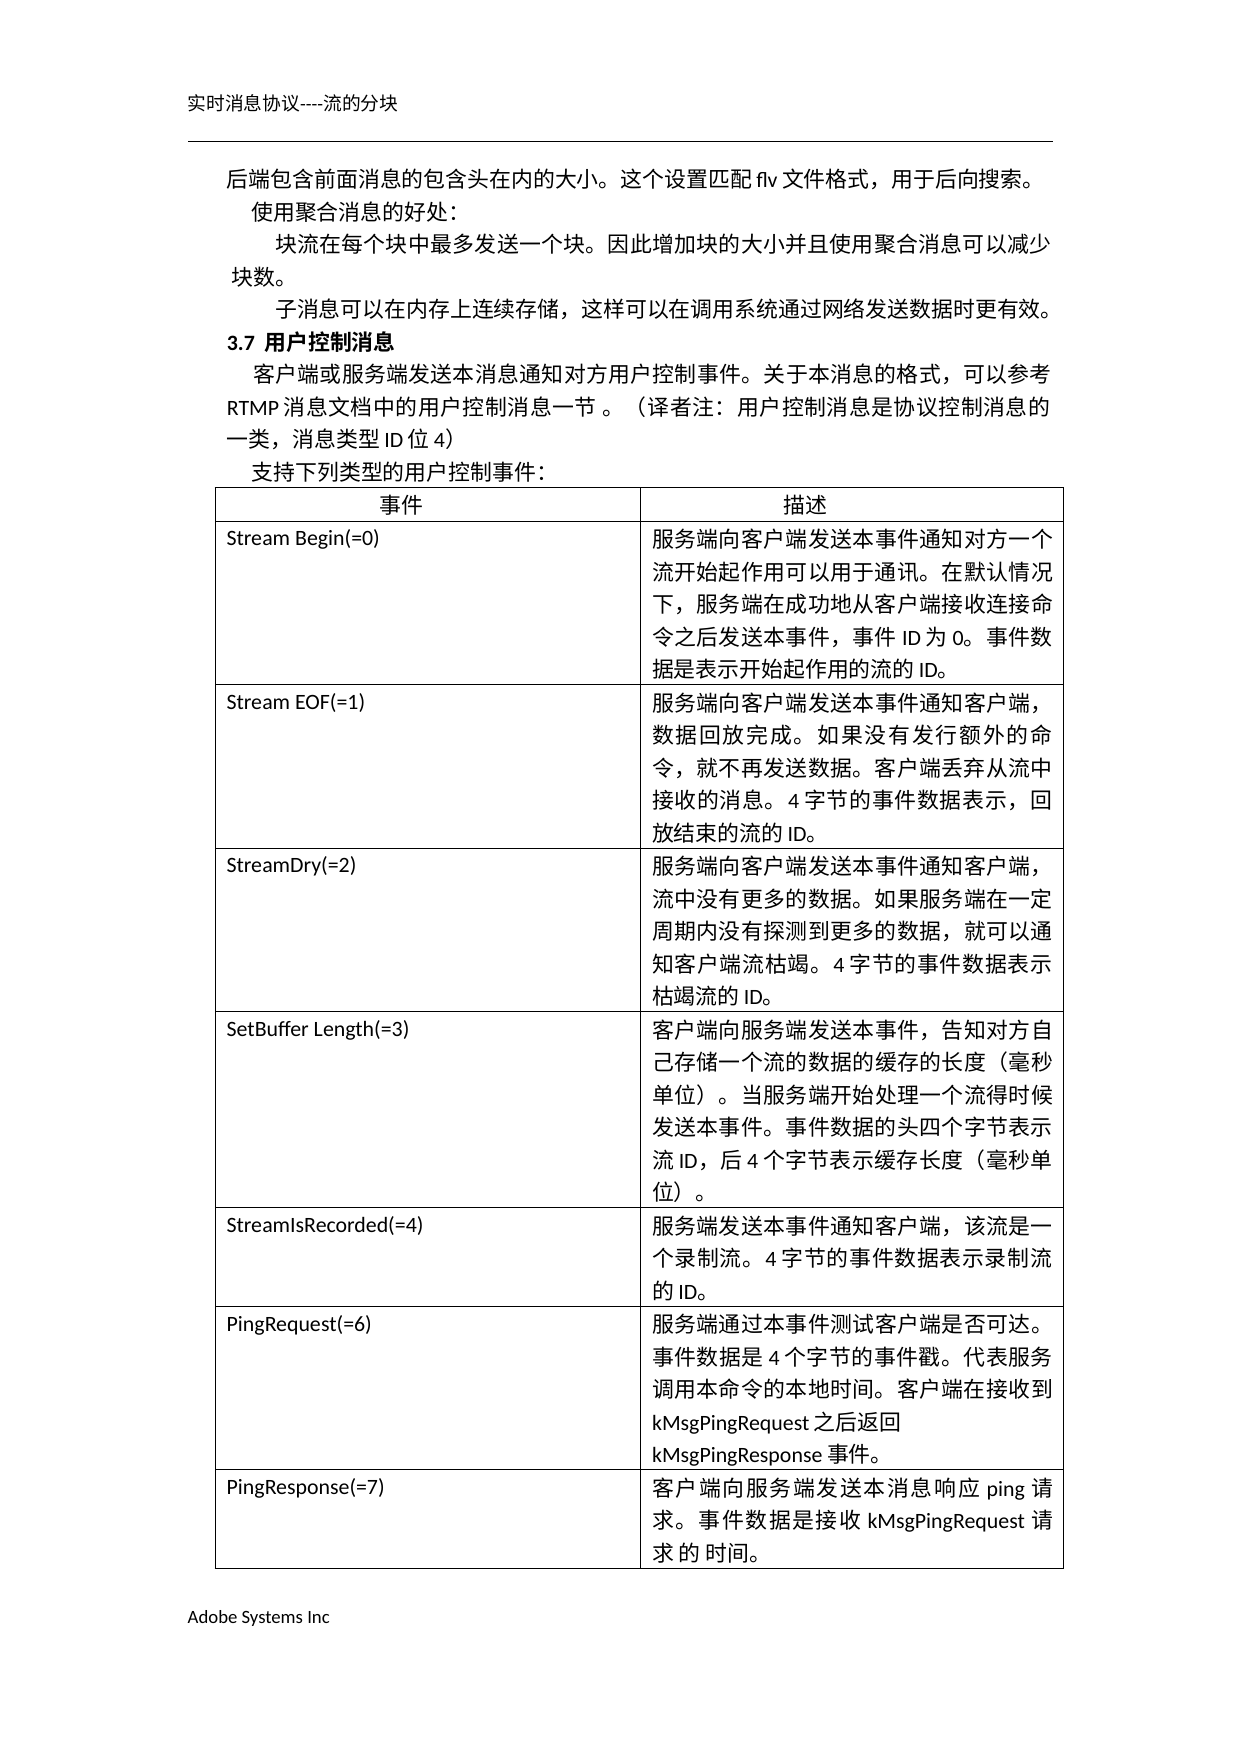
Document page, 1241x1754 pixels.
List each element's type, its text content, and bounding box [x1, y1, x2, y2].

list 支持下列类型的用户控制事件： [227, 454, 1053, 487]
table_cell 客户端向服务端发送本事件，告知对方自己存储一个流的数据的缓存的长度（毫秒单位）。当服务端开始处理一个流得时候发送本事件。事件数据的头四个字节表示流ID，后4个字节表示缓存长度（毫秒单位）。 [641, 1012, 1063, 1207]
table_cell SetBuffer Length(=3) [216, 1012, 640, 1207]
table_cell 服务端发送本事件通知客户端，该流是一个录制流。4字节的事件数据表示录制流的ID。 [641, 1208, 1063, 1306]
table_cell 客户端向服务端发送本消息响应ping请求。事件数据是接收kMsgPingRequest请求 的 时间。 [641, 1470, 1063, 1568]
table_header 事件 [216, 488, 640, 521]
text 使用聚合消息的好处： [187, 194, 1053, 227]
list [227, 162, 1053, 194]
list 客户端或服务端发送本消息通知对方用户控制事件。关于本消息的格式，可以参考RTMP消息文档中的用户控制消息一节 。（译者注：用户控制消息是协议控制消息的一类，消息类型ID位4） [227, 357, 1053, 454]
table_header 描述 [641, 488, 1063, 521]
table_cell Stream EOF(=1) [216, 685, 640, 848]
text 子消息可以在内存上连续存储，这样可以在调用系统通过网络发送数据时更有效。 [231, 292, 1053, 324]
table_cell StreamDry(=2) [216, 849, 640, 1011]
table_cell PingResponse(=7) [216, 1470, 640, 1568]
table_cell 服务端向客户端发送本事件通知客户端，流中没有更多的数据。如果服务端在一定周期内没有探测到更多的数据，就可以通知客户端流枯竭。4字节的事件数据表示枯竭流的ID。 [641, 849, 1063, 1011]
table_cell PingRequest(=6) [216, 1307, 640, 1469]
table_cell 服务端向客户端发送本事件通知对方一个流开始起作用可以用于通讯。在默认情况下，服务端在成功地从客户端接收连接命令之后发送本事件，事件ID为0。事件数据是表示开始起作用的流的ID。 [641, 522, 1063, 684]
list 用户控制消息 [227, 324, 1053, 357]
table_cell StreamIsRecorded(=4) [216, 1208, 640, 1306]
text 块流在每个块中最多发送一个块。因此增加块的大小并且使用聚合消息可以减少块数。 [231, 227, 1053, 292]
table_cell 服务端向客户端发送本事件通知客户端，数据回放完成。如果没有发行额外的命令，就不再发送数据。客户端丢弃从流中接收的消息。4字节的事件数据表示，回放结束的流的ID。 [641, 685, 1063, 848]
table_cell Stream Begin(=0) [216, 522, 640, 684]
table_cell 服务端通过本事件测试客户端是否可达。事件数据是4个字节的事件戳。代表服务调用本命令的本地时间。客户端在接收到kMsgPingRequest之后返回 kMsgPingResponse事件。 [641, 1307, 1063, 1469]
